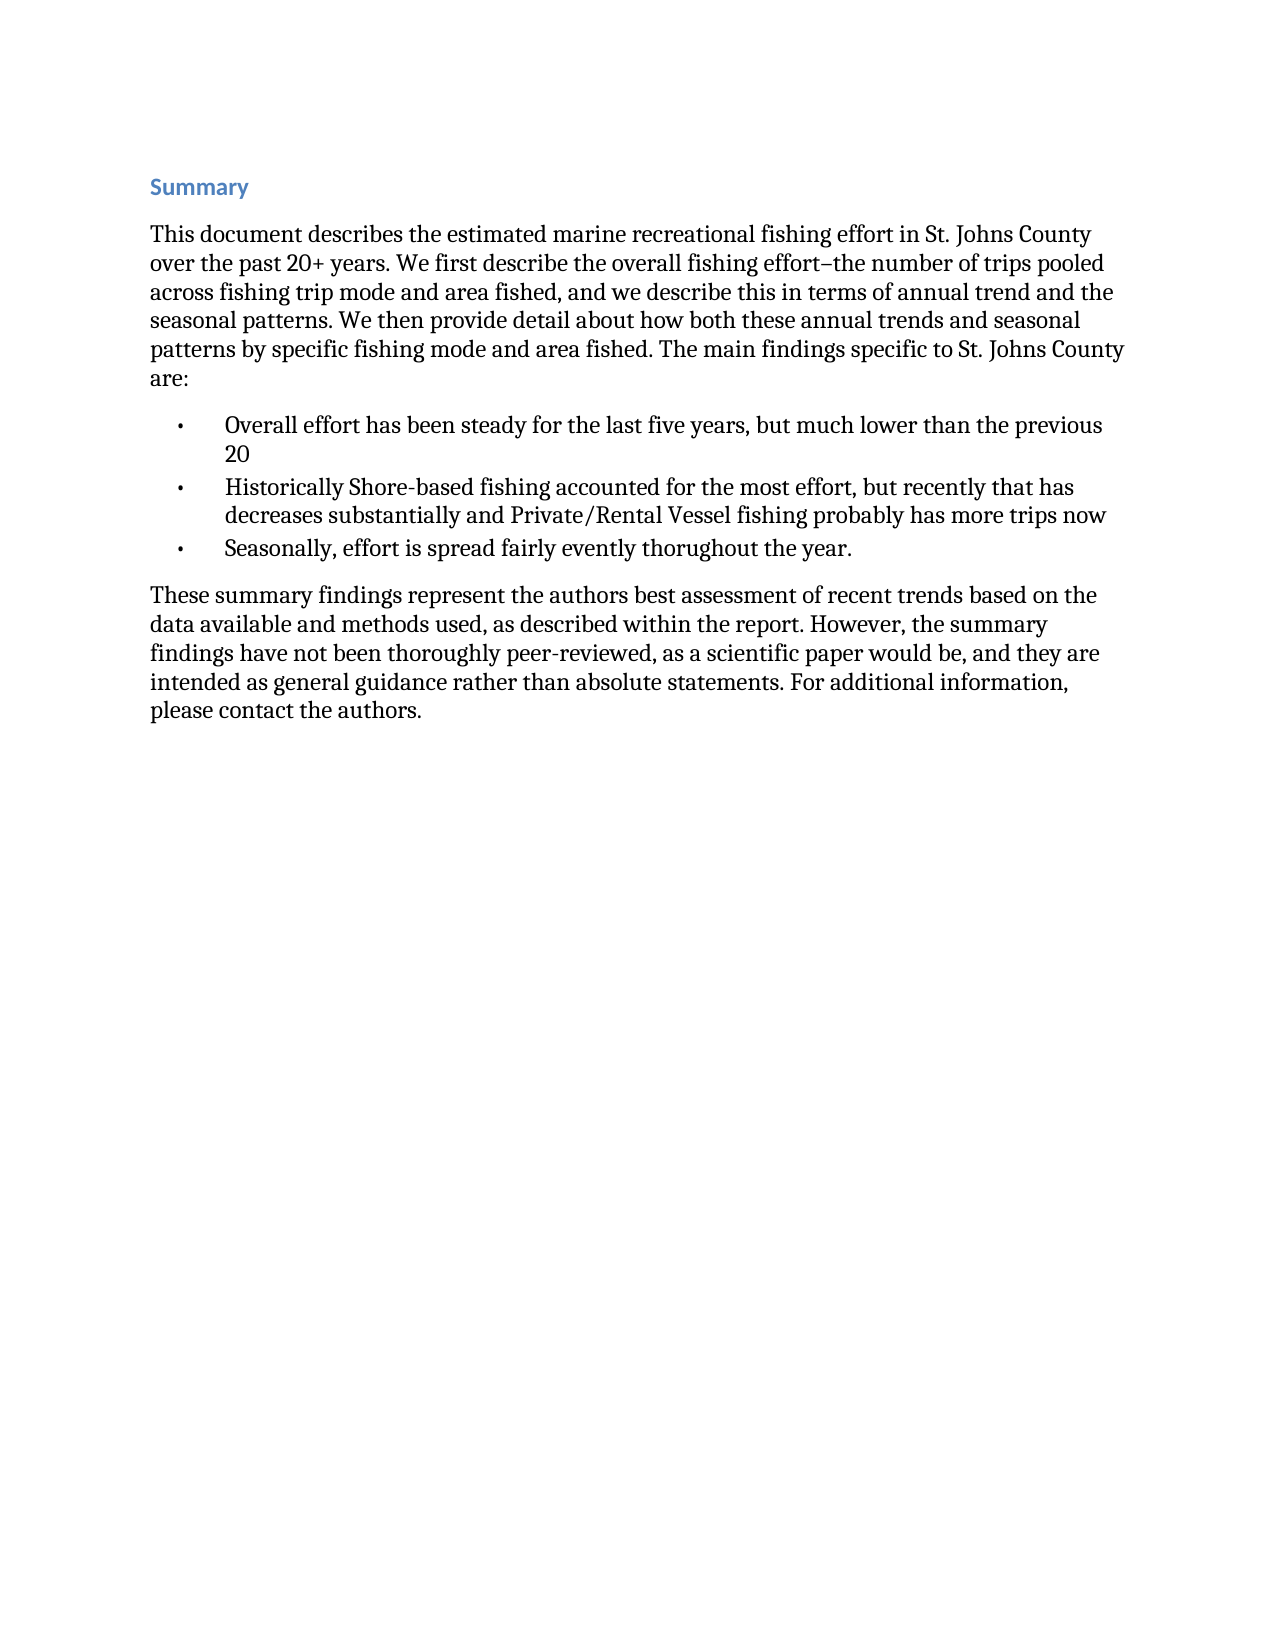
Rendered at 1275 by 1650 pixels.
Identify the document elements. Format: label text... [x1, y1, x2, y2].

subtitle Summary [150, 171, 1125, 201]
list Historically Shore-based fishing accounted for the most effort, but recently that has decreases substantially and Private/Rental Vessel fishing probably has more trips now [175, 473, 1125, 530]
text These summary findings represent the authors best assessment of recent trends based on the data available and methods used, as described within the report. However, the summary findings have not been thoroughly peer-reviewed, as a scientific paper would be, and they are intended as general guidance rather than absolute statements. For additional information, please contact the authors. [150, 581, 1125, 725]
list Overall effort has been steady for the last five years, but much lower than the previous 20 [175, 411, 1125, 469]
list Seasonally, effort is spread fairly evently thorughout the year. [175, 534, 1125, 563]
text This document describes the estimated marine recreational fishing effort in St. Johns County over the past 20+ years. We first describe the overall fishing effort–the number of trips pooled across fishing trip mode and area fished, and we describe this in terms of annual trend and the seasonal patterns. We then provide detail about how both these annual trends and seasonal patterns by specific fishing mode and area fished. The main findings specific to St. Johns County are: [150, 220, 1125, 393]
